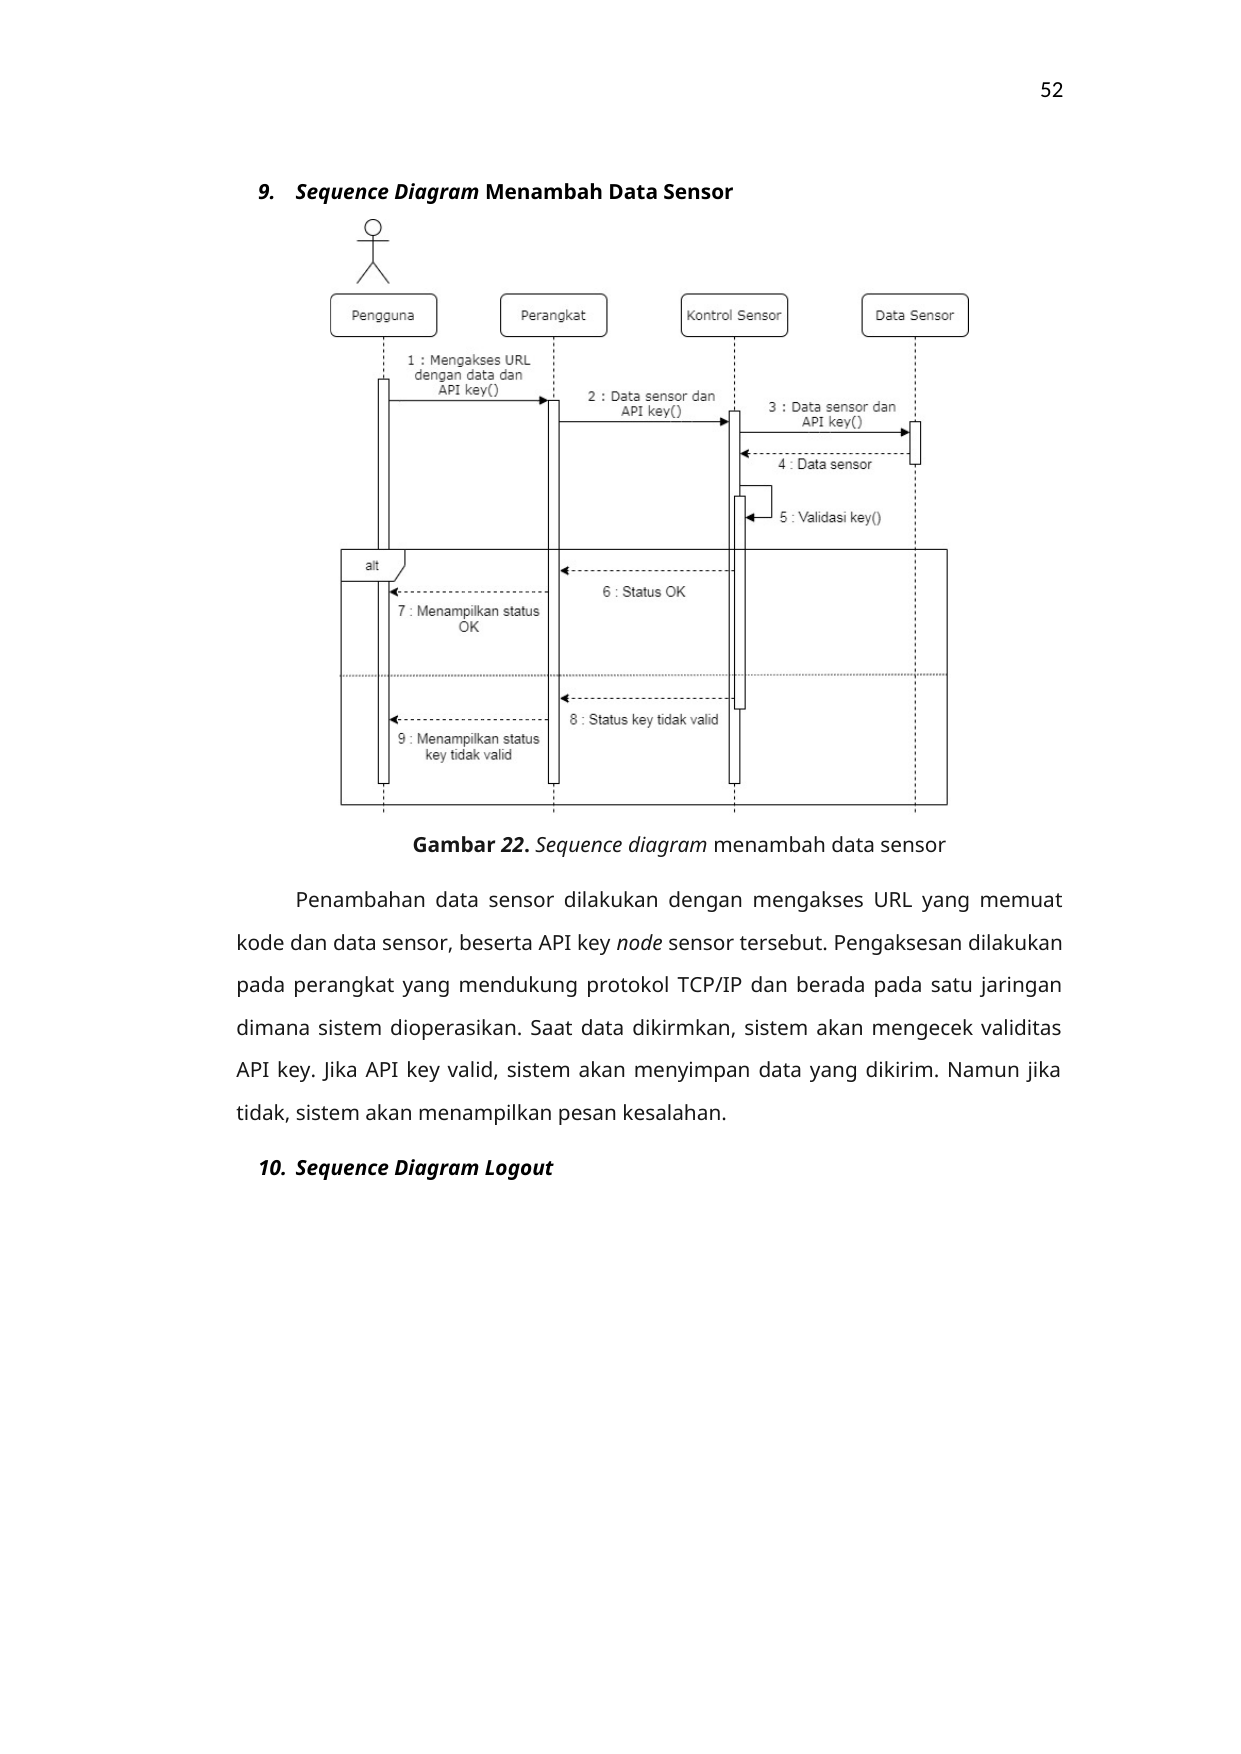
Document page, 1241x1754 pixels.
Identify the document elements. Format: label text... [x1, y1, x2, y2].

list Sequence Diagram Menambah Data Sensor [258, 177, 1063, 206]
picture [330, 219, 969, 816]
list Sequence Diagram Logout [258, 1153, 1063, 1182]
list Penambahan data sensor dilakukan dengan mengakses URL yang memuat kode dan data sensor, beserta API key node sensor tersebut. Pengaksesan dilakukan pada perangkat yang mendukung protokol TCP/IP dan berada pada satu jaringan dimana sistem dioperasikan. Saat data dikirmkan, sistem akan mengecek validitas API key. Jika API key valid, sistem akan menyimpan data yang dikirim. Namun jika tidak, sistem akan menampilkan pesan kesalahan. [236, 885, 1063, 1126]
